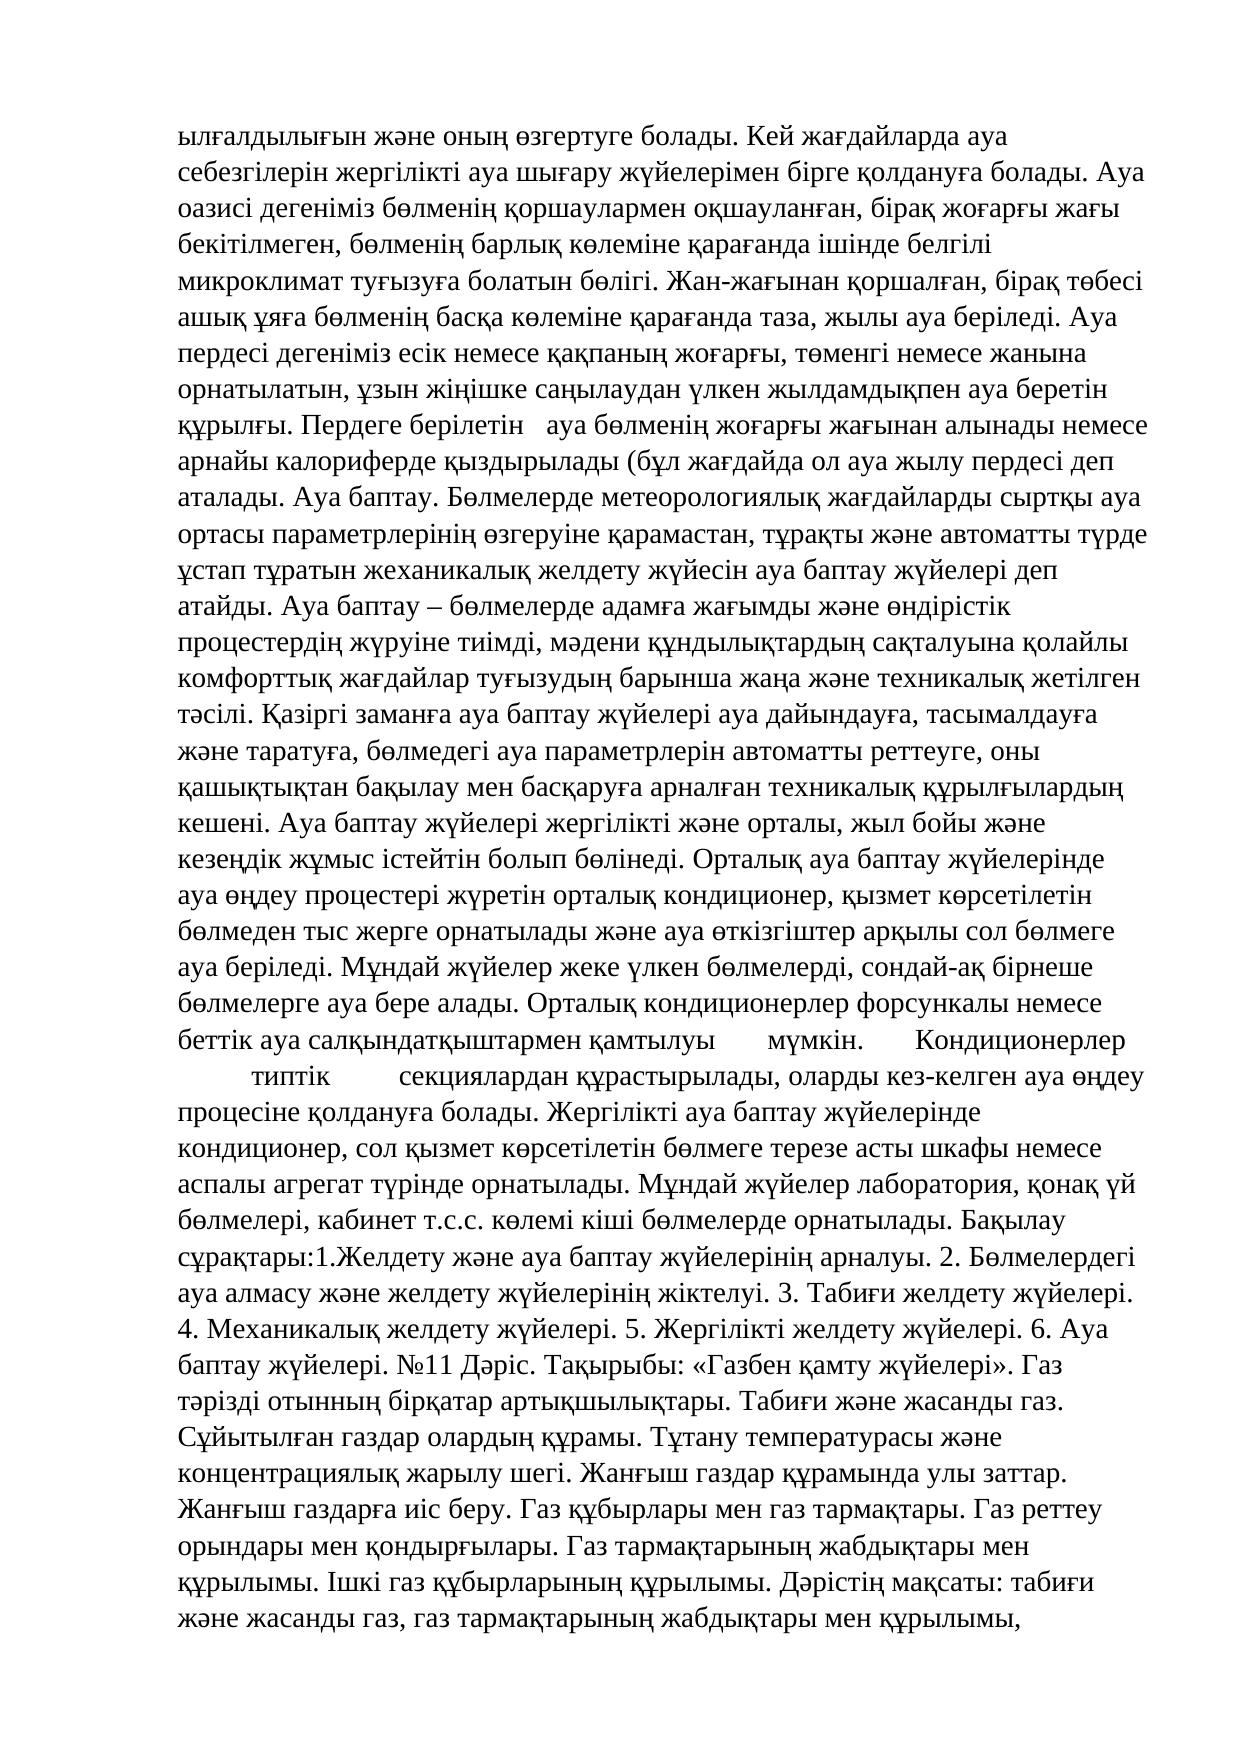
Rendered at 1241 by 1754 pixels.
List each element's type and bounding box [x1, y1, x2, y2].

text [177, 118, 1152, 1634]
